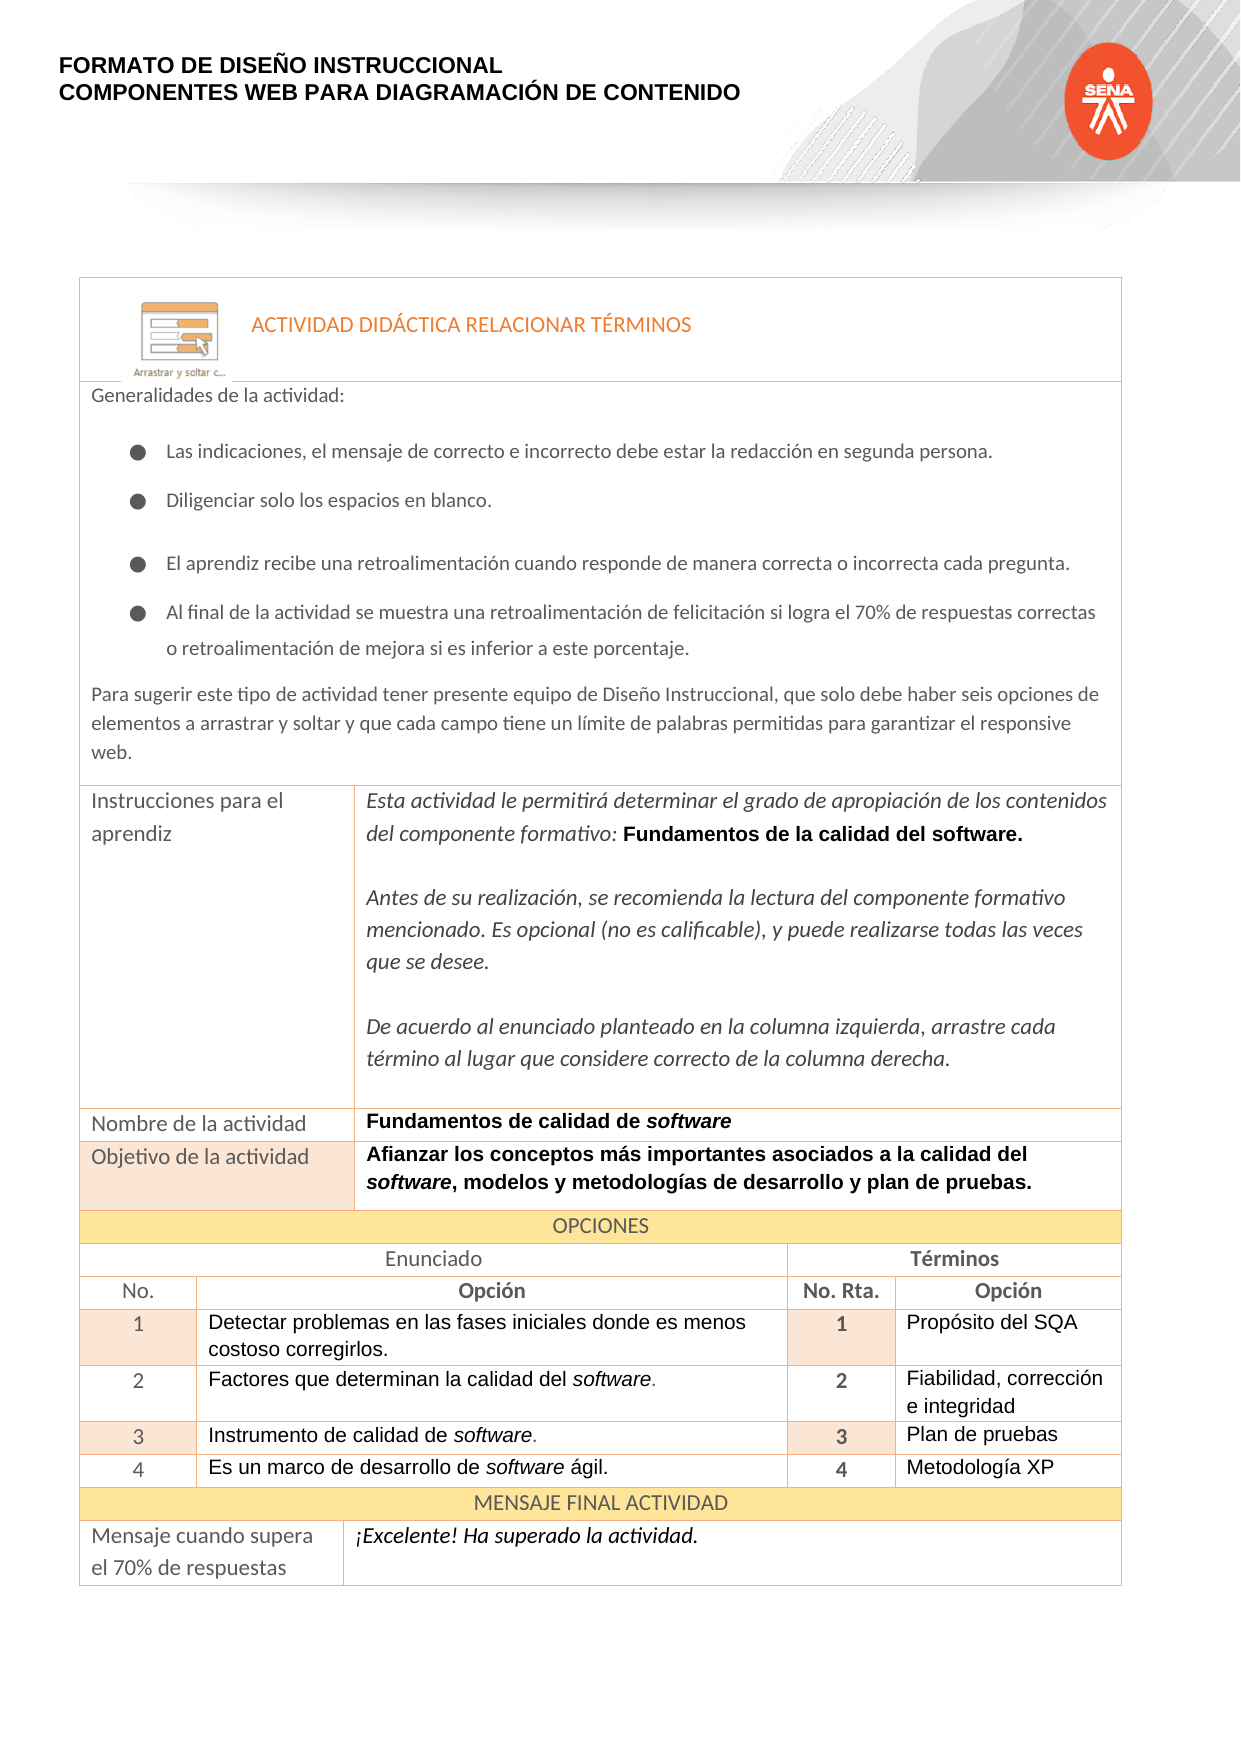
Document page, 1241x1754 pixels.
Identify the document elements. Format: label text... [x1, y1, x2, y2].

table_cell Instrucciones para el aprendiz [80, 786, 354, 1108]
table_cell No. [80, 1277, 196, 1308]
table_cell Esta actividad le permitirá determinar el grado de apropiación de los contenidos del componente formativo: Fundamentos de la calidad del software. Antes de su realización, se recomienda la lectura del componente formativo mencionado. Es opcional (no es calificable), y puede realizarse todas las veces que se desee. De acuerdo al enunciado planteado en la columna izquierda, arrastre cada término al lugar que considere correcto de la columna derecha. [355, 786, 1121, 1108]
table_cell 1 [788, 1310, 895, 1365]
table_cell No. Rta. [788, 1277, 895, 1308]
table_cell ¡Excelente! Ha superado la actividad. [344, 1521, 1121, 1585]
table_cell 3 [80, 1422, 196, 1454]
picture [0, 0, 1241, 229]
table_cell Afianzar los conceptos más importantes asociados a la calidad del software, modelos y metodologías de desarrollo y plan de pruebas. [355, 1142, 1121, 1210]
table_cell 2 [80, 1366, 196, 1421]
table_cell Detectar problemas en las fases iniciales donde es menos costoso corregirlos. [197, 1310, 787, 1365]
table_header ACTIVIDAD DIDÁCTICA RELACIONAR TÉRMINOS [80, 278, 1121, 381]
table_cell Nombre de la actividad [80, 1109, 354, 1141]
table_cell Objetivo de la actividad [80, 1142, 354, 1210]
table_cell Plan de pruebas [896, 1422, 1121, 1454]
table_cell Enunciado [80, 1244, 787, 1276]
table_cell Términos [788, 1244, 1121, 1276]
table_cell Mensaje cuando supera el 70% de respuestas correctas [80, 1521, 343, 1585]
table_cell Opción [896, 1277, 1121, 1308]
table_cell Fundamentos de calidad de software [355, 1109, 1121, 1141]
table_cell Fiabilidad, corrección e integridad [896, 1366, 1121, 1421]
table_cell Propósito del SQA [896, 1310, 1121, 1365]
table_cell MENSAJE FINAL ACTIVIDAD [80, 1488, 1121, 1520]
table_cell 4 [80, 1455, 196, 1487]
table_cell Instrumento de calidad de software. [197, 1422, 787, 1454]
table_cell Es un marco de desarrollo de software ágil. [197, 1455, 787, 1487]
table_cell 4 [788, 1455, 895, 1487]
table_cell 2 [788, 1366, 895, 1421]
table_cell Factores que determinan la calidad del software. [197, 1366, 787, 1421]
table_cell 1 [80, 1310, 196, 1365]
table_cell Metodología XP [896, 1455, 1121, 1487]
table_cell OPCIONES [80, 1211, 1121, 1243]
picture [120, 293, 233, 382]
table_cell Opción [197, 1277, 787, 1308]
table_cell 3 [788, 1422, 895, 1454]
table_cell Generalidades de la actividad: Las indicaciones, el mensaje de correcto e incorrecto debe estar la redacción en segunda persona. Diligenciar solo los espacios en blanco. El aprendiz recibe una retroalimentación cuando responde de manera correcta o incorrecta cada pregunta. Al final de la actividad se muestra una retroalimentación de felicitación si logra el 70% de respuestas correctas o retroalimentación de mejora si es inferior a este porcentaje. Para sugerir este tipo de actividad tener presente equipo de Diseño Instruccional, que solo debe haber seis opciones de elementos a arrastrar y soltar y que cada campo tiene un límite de palabras permitidas para garantizar el responsive web. [80, 382, 1121, 785]
